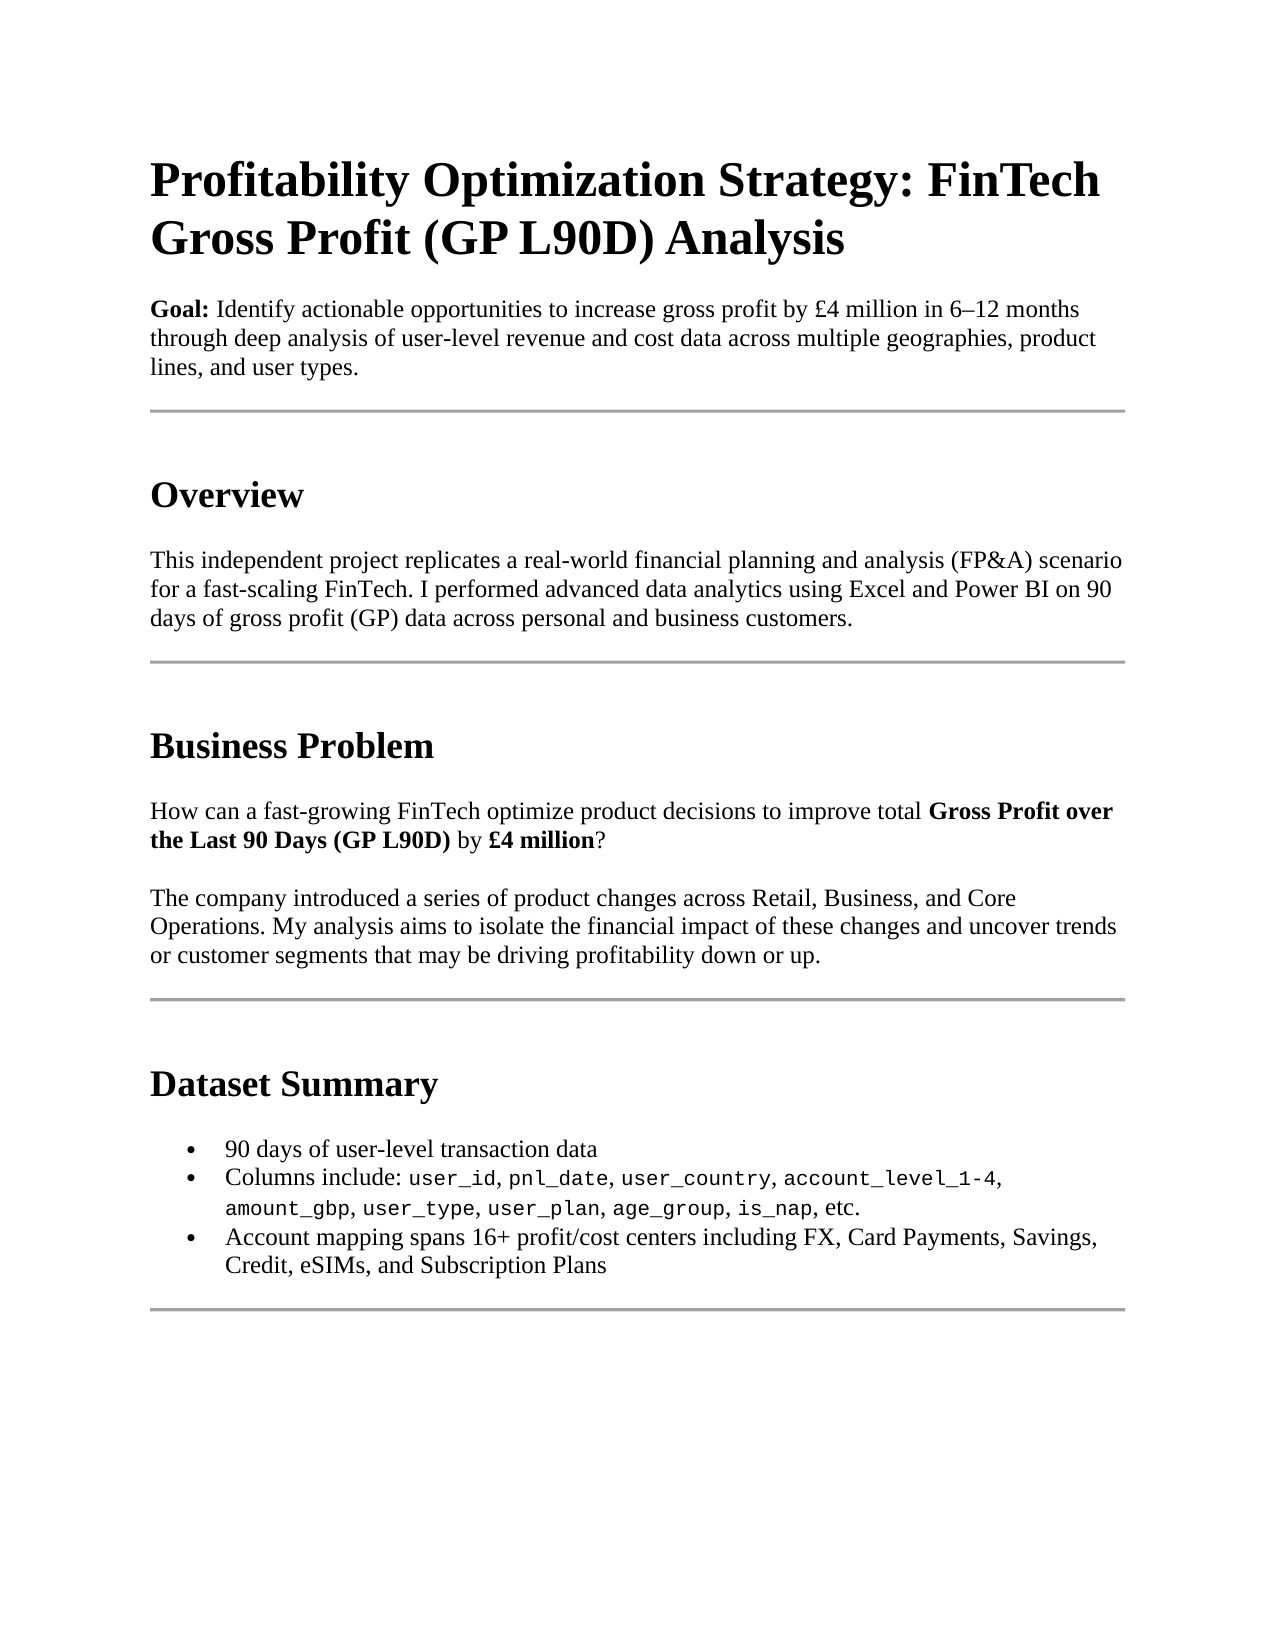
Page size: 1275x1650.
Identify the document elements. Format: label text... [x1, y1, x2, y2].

text Business Problem [150, 724, 1125, 767]
text The company introduced a series of product changes across Retail, Business, and Core Operations. My analysis aims to isolate the financial impact of these changes and uncover trends or customer segments that may be driving profitability down or up. [150, 883, 1125, 969]
text This independent project replicates a real-world financial planning and analysis (FP&A) scenario for a fast-scaling FinTech. I performed advanced data analytics using Excel and Power BI on 90 days of gross profit (GP) data across personal and business customers. [150, 545, 1125, 631]
list Columns include: user_id, pnl_date, user_country, account_level_1-4, amount_gbp, user_type, user_plan, age_group, is_nap, etc. [187, 1162, 1125, 1222]
text Dataset Summary [150, 1061, 1125, 1104]
text Goal: Identify actionable opportunities to increase gross profit by £4 million in 6–12 months through deep analysis of user-level revenue and cost data across multiple geographies, product lines, and user types. [150, 294, 1125, 380]
text How can a fast-growing FinTech optimize product decisions to improve total Gross Profit over the Last 90 Days (GP L90D) by £4 million? [150, 796, 1125, 853]
list 90 days of user-level transaction data [187, 1134, 1125, 1162]
list Account mapping spans 16+ profit/cost centers including FX, Card Payments, Savings, Credit, eSIMs, and Subscription Plans [187, 1222, 1125, 1279]
text Overview [150, 473, 1125, 516]
text Profitability Optimization Strategy: FinTech Gross Profit (GP L90D) Analysis [150, 150, 1125, 265]
